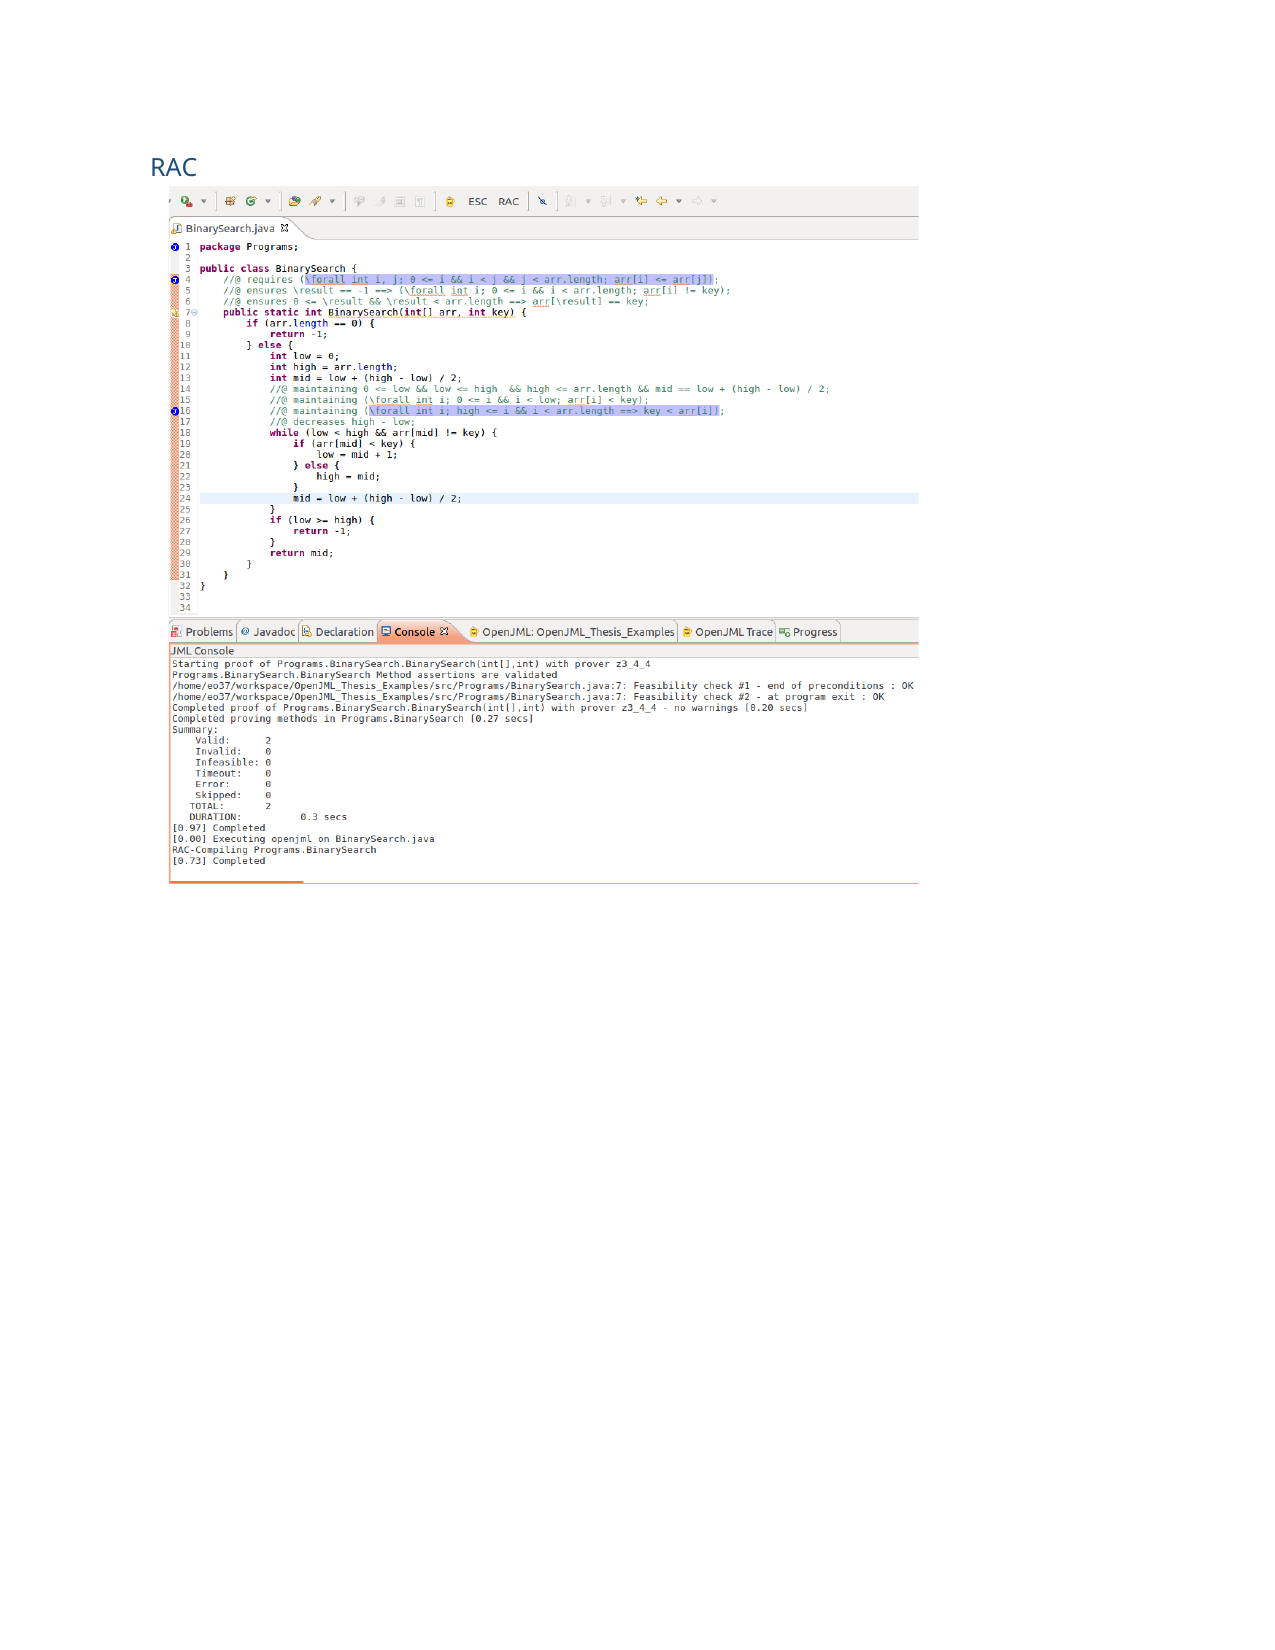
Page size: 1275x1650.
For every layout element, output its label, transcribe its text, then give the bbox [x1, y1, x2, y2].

subtitle RAC [150, 150, 1125, 184]
